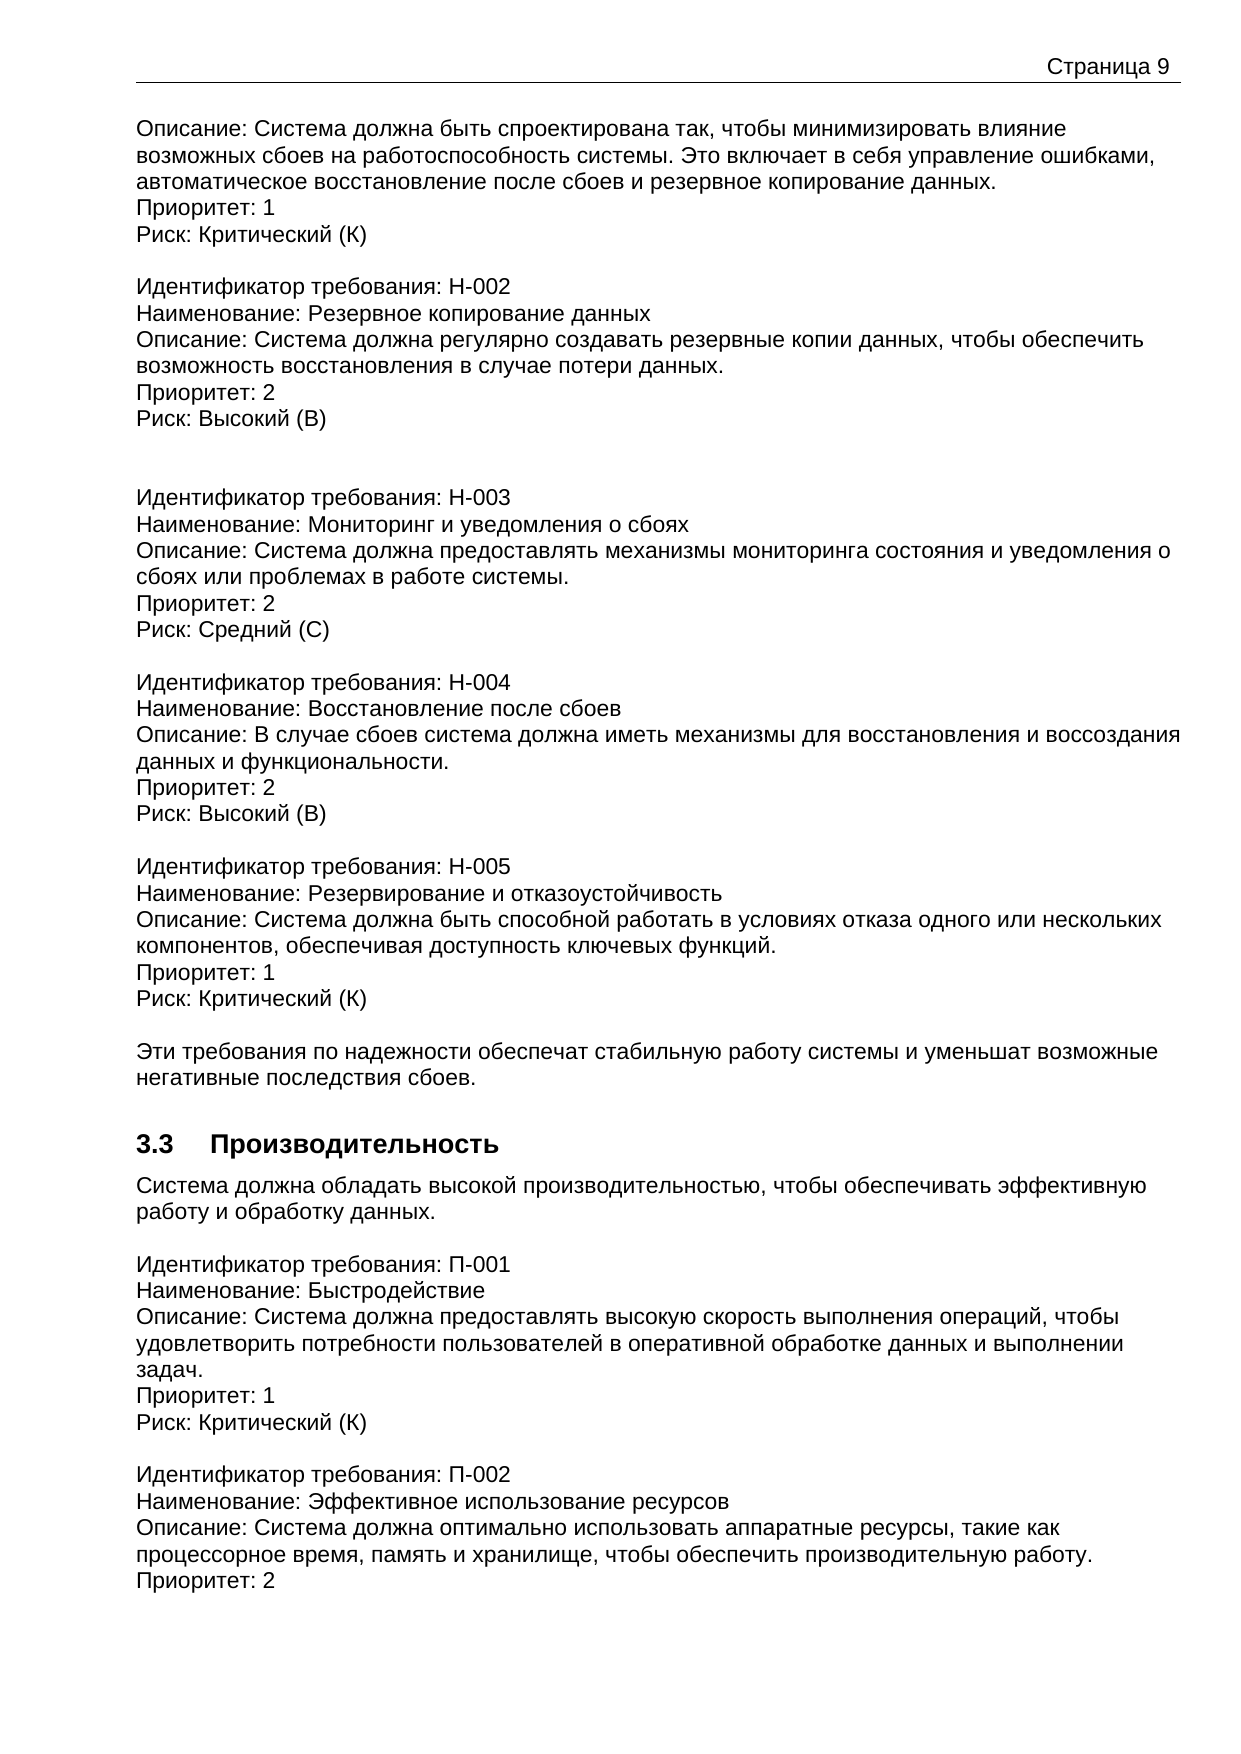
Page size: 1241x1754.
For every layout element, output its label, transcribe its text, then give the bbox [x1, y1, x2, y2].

text Приоритет: 2 [136, 1567, 1181, 1593]
text Наименование: Эффективное использование ресурсов [136, 1488, 1181, 1514]
text Риск: Средний (С) [136, 616, 1181, 642]
text Приоритет: 2 [136, 774, 1181, 800]
text Описание: Система должна оптимально использовать аппаратные ресурсы, такие как процессорное время, память и хранилище, чтобы обеспечить производительную работу. [136, 1514, 1181, 1567]
text Наименование: Мониторинг и уведомления о сбоях [136, 511, 1181, 537]
text Приоритет: 2 [136, 379, 1181, 405]
text Система должна обладать высокой производительностью, чтобы обеспечивать эффективную работу и обработку данных. [136, 1172, 1181, 1224]
text Идентификатор требования: Н-003 [136, 484, 1181, 511]
text Идентификатор требования: П-002 [136, 1461, 1181, 1488]
text Идентификатор требования: Н-002 [136, 273, 1181, 300]
text Наименование: Резервное копирование данных [136, 300, 1181, 326]
text Идентификатор требования: Н-004 [136, 669, 1181, 695]
text Приоритет: 1 [136, 958, 1181, 985]
text Наименование: Быстродействие [136, 1277, 1181, 1303]
text Описание: В случае сбоев система должна иметь механизмы для восстановления и воссоздания данных и функциональности. [136, 721, 1181, 774]
subtitle Производительность [136, 1128, 1181, 1159]
text Риск: Высокий (В) [136, 800, 1181, 827]
text Наименование: Восстановление после сбоев [136, 695, 1181, 721]
text Эти требования по надежности обеспечат стабильную работу системы и уменьшат возможные негативные последствия сбоев. [136, 1038, 1181, 1090]
text Описание: Система должна быть спроектирована так, чтобы минимизировать влияние возможных сбоев на работоспособность системы. Это включает в себя управление ошибками, автоматическое восстановление после сбоев и резервное копирование данных. [136, 115, 1181, 194]
text Приоритет: 1 [136, 194, 1181, 221]
text Описание: Система должна предоставлять механизмы мониторинга состояния и уведомления о сбоях или проблемах в работе системы. [136, 537, 1181, 589]
text Риск: Высокий (В) [136, 405, 1181, 431]
text Риск: Критический (К) [136, 221, 1181, 247]
text Описание: Система должна быть способной работать в условиях отказа одного или нескольких компонентов, обеспечивая доступность ключевых функций. [136, 906, 1181, 958]
text Риск: Критический (К) [136, 985, 1181, 1011]
text Наименование: Резервирование и отказоустойчивость [136, 879, 1181, 906]
text Идентификатор требования: Н-005 [136, 853, 1181, 879]
text Описание: Система должна регулярно создавать резервные копии данных, чтобы обеспечить возможность восстановления в случае потери данных. [136, 326, 1181, 379]
text Приоритет: 2 [136, 589, 1181, 616]
text Приоритет: 1 [136, 1382, 1181, 1409]
text Идентификатор требования: П-001 [136, 1251, 1181, 1277]
text Описание: Система должна предоставлять высокую скорость выполнения операций, чтобы удовлетворить потребности пользователей в оперативной обработке данных и выполнении задач. [136, 1303, 1181, 1382]
text Риск: Критический (К) [136, 1409, 1181, 1435]
